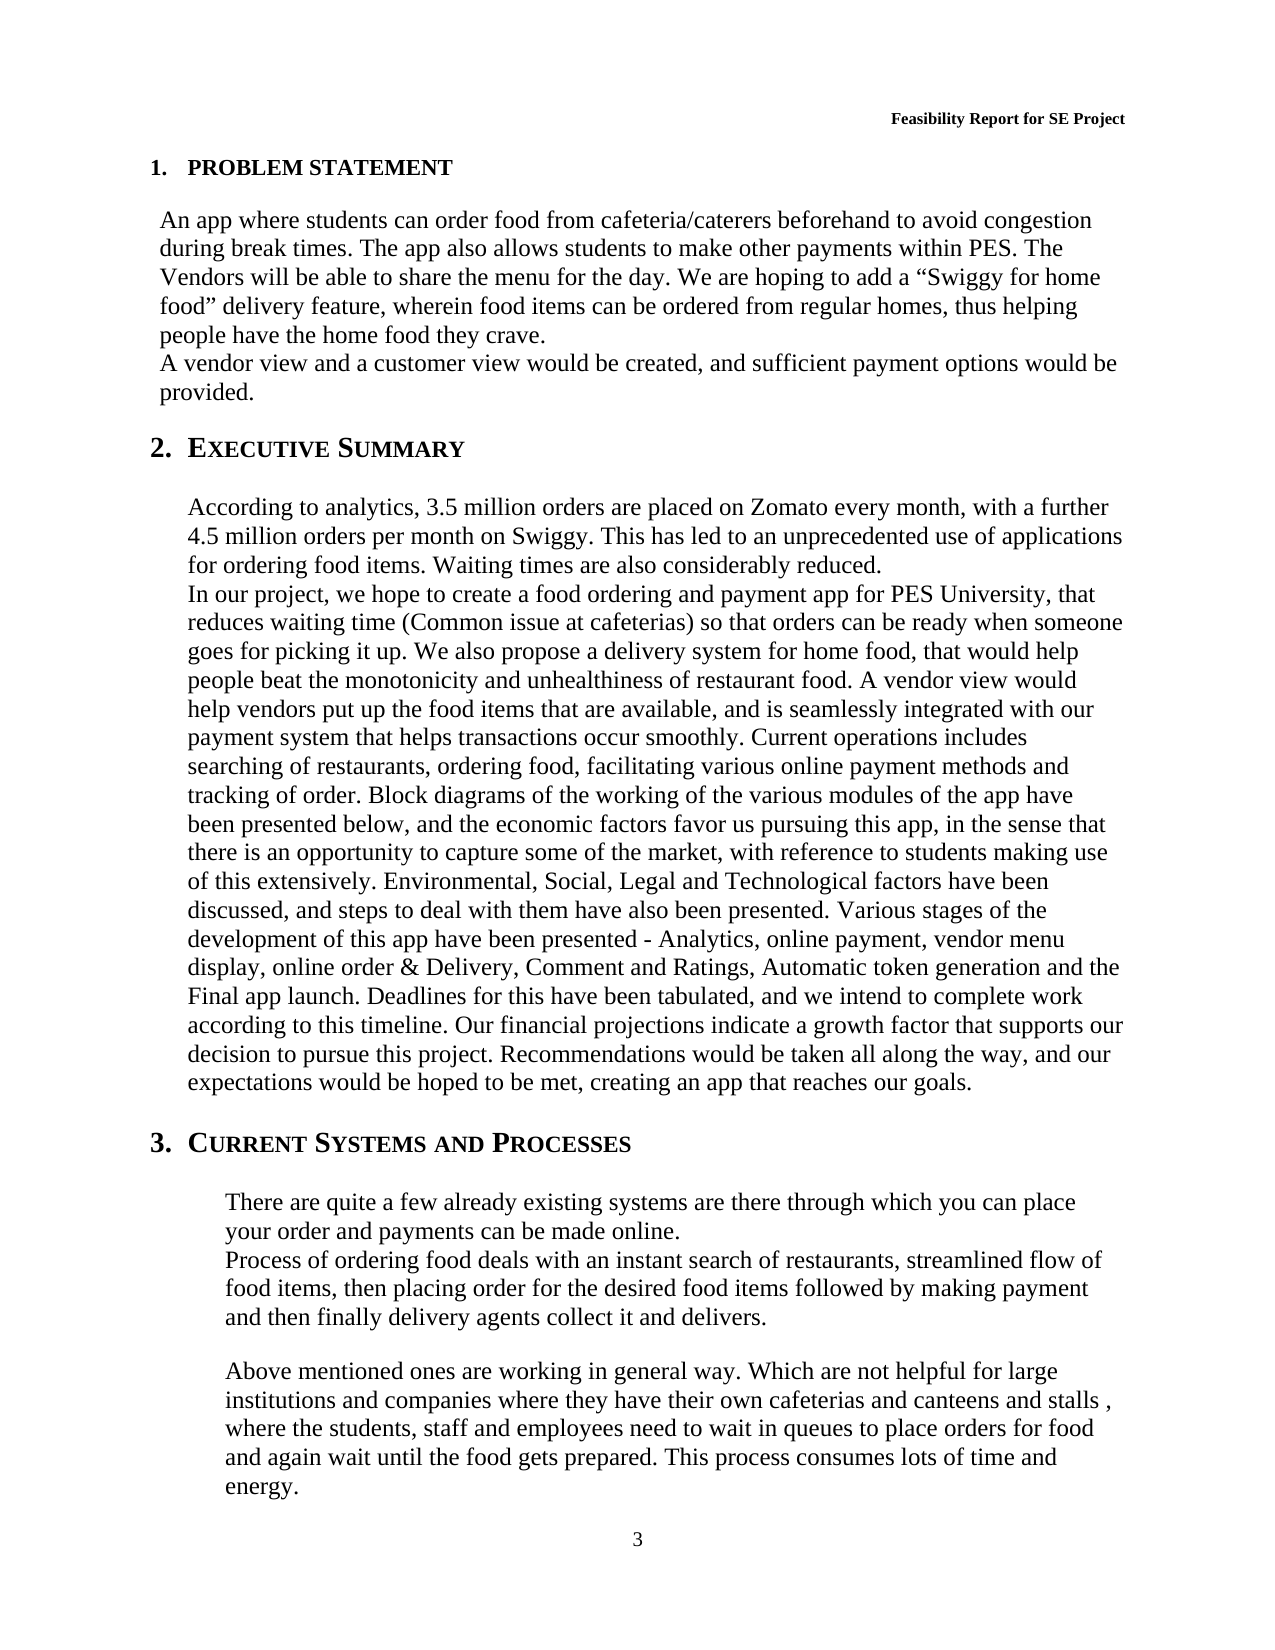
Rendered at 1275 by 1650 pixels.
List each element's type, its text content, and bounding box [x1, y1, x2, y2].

text A vendor view and a customer view would be created, and sufficient payment options would be provided. [159, 348, 1125, 406]
text There are quite a few already existing systems are there through which you can place your order and payments can be made online. [225, 1187, 1125, 1245]
text In our project, we hope to create a food ordering and payment app for PES University, that reduces waiting time (Common issue at cafeterias) so that orders can be ready when someone goes for picking it up. We also propose a delivery system for home food, that would help people beat the monotonicity and unhealthiness of restaurant food. A vendor view would help vendors put up the food items that are available, and is seamlessly integrated with our payment system that helps transactions occur smoothly. Current operations includes searching of restaurants, ordering food, facilitating various online payment methods and tracking of order. Block diagrams of the working of the various modules of the app have been presented below, and the economic factors favor us pursuing this app, in the sense that there is an opportunity to capture some of the market, with reference to students making use of this extensively. Environmental, Social, Legal and Technological factors have been discussed, and steps to deal with them have also been presented. Various stages of the development of this app have been presented - Analytics, online payment, vendor menu display, online order & Delivery, Comment and Ratings, Automatic token generation and the Final app launch. Deadlines for this have been tabulated, and we intend to complete work according to this timeline. Our financial projections indicate a growth factor that supports our decision to pursue this project. Recommendations would be taken all along the way, and our expectations would be hoped to be met, creating an app that reaches our goals. [187, 579, 1125, 1096]
subtitle PROBLEM STATEMENT [150, 154, 1125, 181]
subtitle Current Systems and Processes [150, 1125, 1125, 1158]
text Above mentioned ones are working in general way. Which are not helpful for large institutions and companies where they have their own cafeterias and canteens and stalls , where the students, staff and employees need to wait in queues to place orders for food and again wait until the food gets prepared. This process consumes lots of time and energy. [225, 1356, 1125, 1500]
text An app where students can order food from cafeteria/caterers beforehand to avoid congestion during break times. The app also allows students to make other payments within PES. The Vendors will be able to share the menu for the day. We are hoping to add a “Swiggy for home food” delivery feature, wherein food items can be ordered from regular homes, thus helping people have the home food they crave. [159, 205, 1125, 348]
subtitle Executive Summary [150, 430, 1125, 464]
text According to analytics, 3.5 million orders are placed on Zomato every month, with a further 4.5 million orders per month on Swiggy. This has led to an unprecedented use of applications for ordering food items. Waiting times are also considerably reduced. [187, 492, 1125, 579]
text Process of ordering food deals with an instant search of restaurants, streamlined flow of food items, then placing order for the desired food items followed by making payment and then finally delivery agents collect it and delivers. [225, 1245, 1125, 1331]
